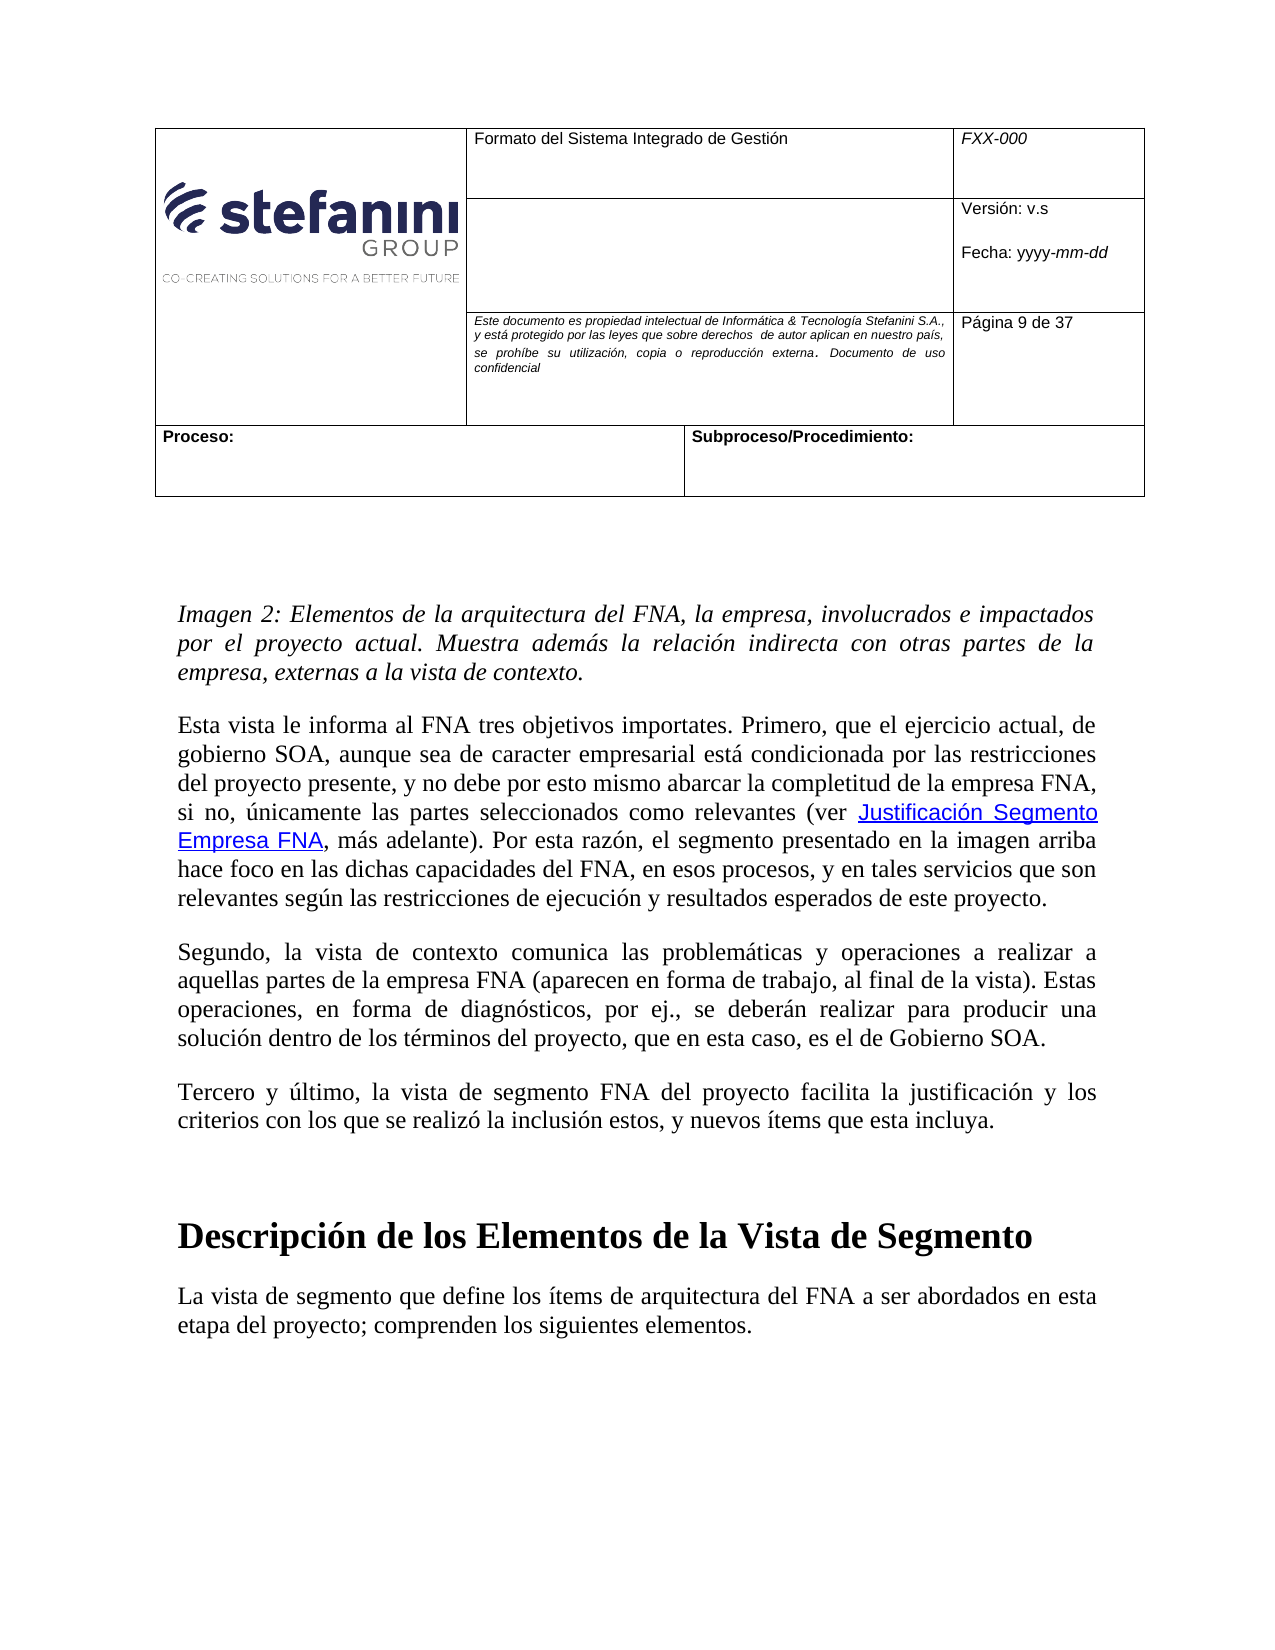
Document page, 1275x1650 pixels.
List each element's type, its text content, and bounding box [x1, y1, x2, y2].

subtitle Descripción de los Elementos de la Vista de Segmento [177, 1213, 1098, 1256]
picture [162, 182, 460, 286]
text Esta vista le informa al FNA tres objetivos importates. Primero, que el ejercicio actual, de gobierno SOA, aunque sea de caracter empresarial está condicionada por las restricciones del proyecto presente, y no debe por esto mismo abarcar la completitud de la empresa FNA, si no, únicamente las partes seleccionados como relevantes (ver Justificación Segmento Empresa FNA, más adelante). Por esta razón, el segmento presentado en la imagen arriba hace foco en las dichas capacidades del FNA, en esos procesos, y en tales servicios que son relevantes según las restricciones de ejecución y resultados esperados de este proyecto. [177, 711, 1098, 912]
text Segundo, la vista de contexto comunica las problemáticas y operaciones a realizar a aquellas partes de la empresa FNA (aparecen en forma de trabajo, al final de la vista). Estas operaciones, en forma de diagnósticos, por ej., se deberán realizar para producir una solución dentro de los términos del proyecto, que en esta caso, es el de Gobierno SOA. [177, 937, 1098, 1052]
text Tercero y último, la vista de segmento FNA del proyecto facilita la justificación y los criterios con los que se realizó la inclusión estos, y nuevos ítems que esta incluya. [177, 1077, 1098, 1134]
text Imagen 2: Elementos de la arquitectura del FNA, la empresa, involucrados e impactados por el proyecto actual. Muestra además la relación indirecta con otras partes de la empresa, externas a la vista de contexto. [177, 599, 1098, 686]
text La vista de segmento que define los ítems de arquitectura del FNA a ser abordados en esta etapa del proyecto; comprenden los siguientes elementos. [177, 1281, 1098, 1339]
